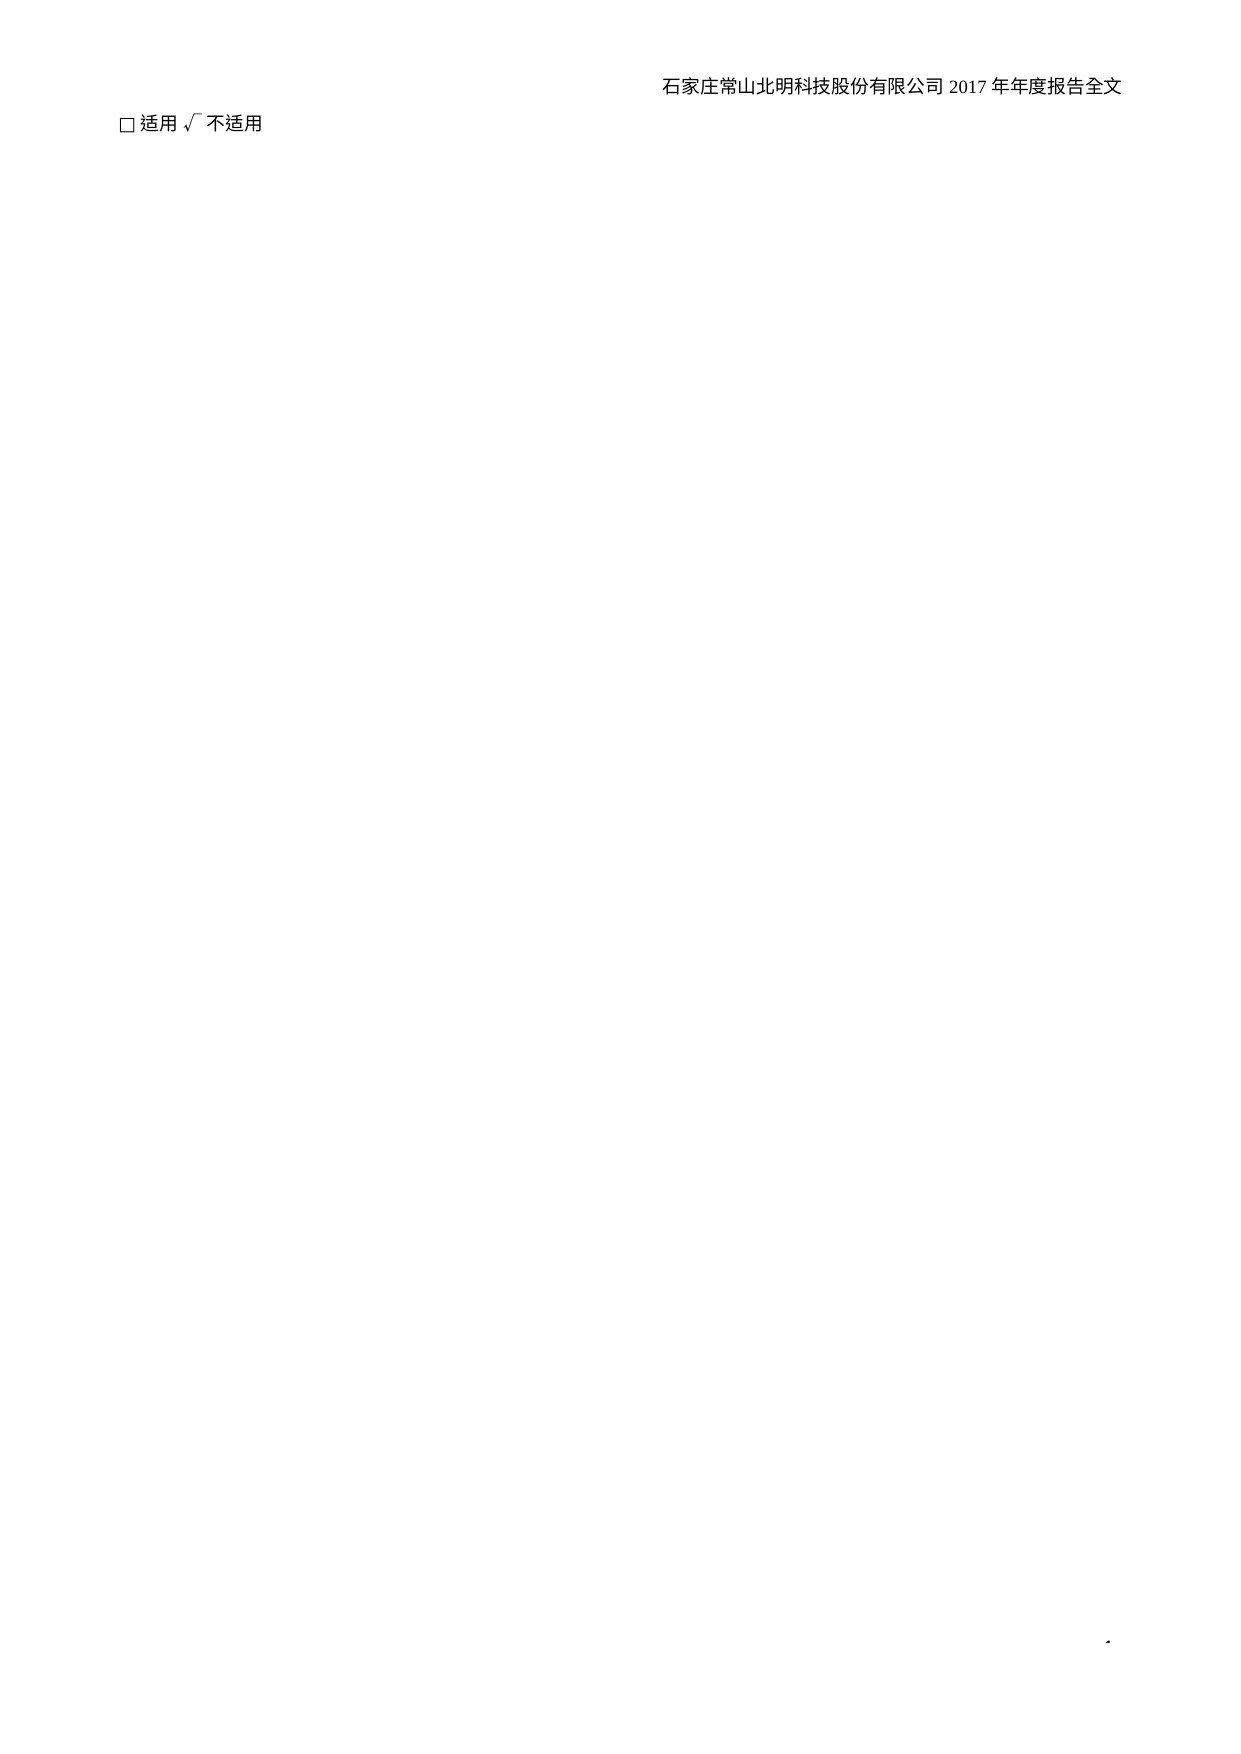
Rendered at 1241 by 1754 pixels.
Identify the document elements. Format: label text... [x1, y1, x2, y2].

text □ 适用 √ 不适用 [118, 110, 1123, 136]
